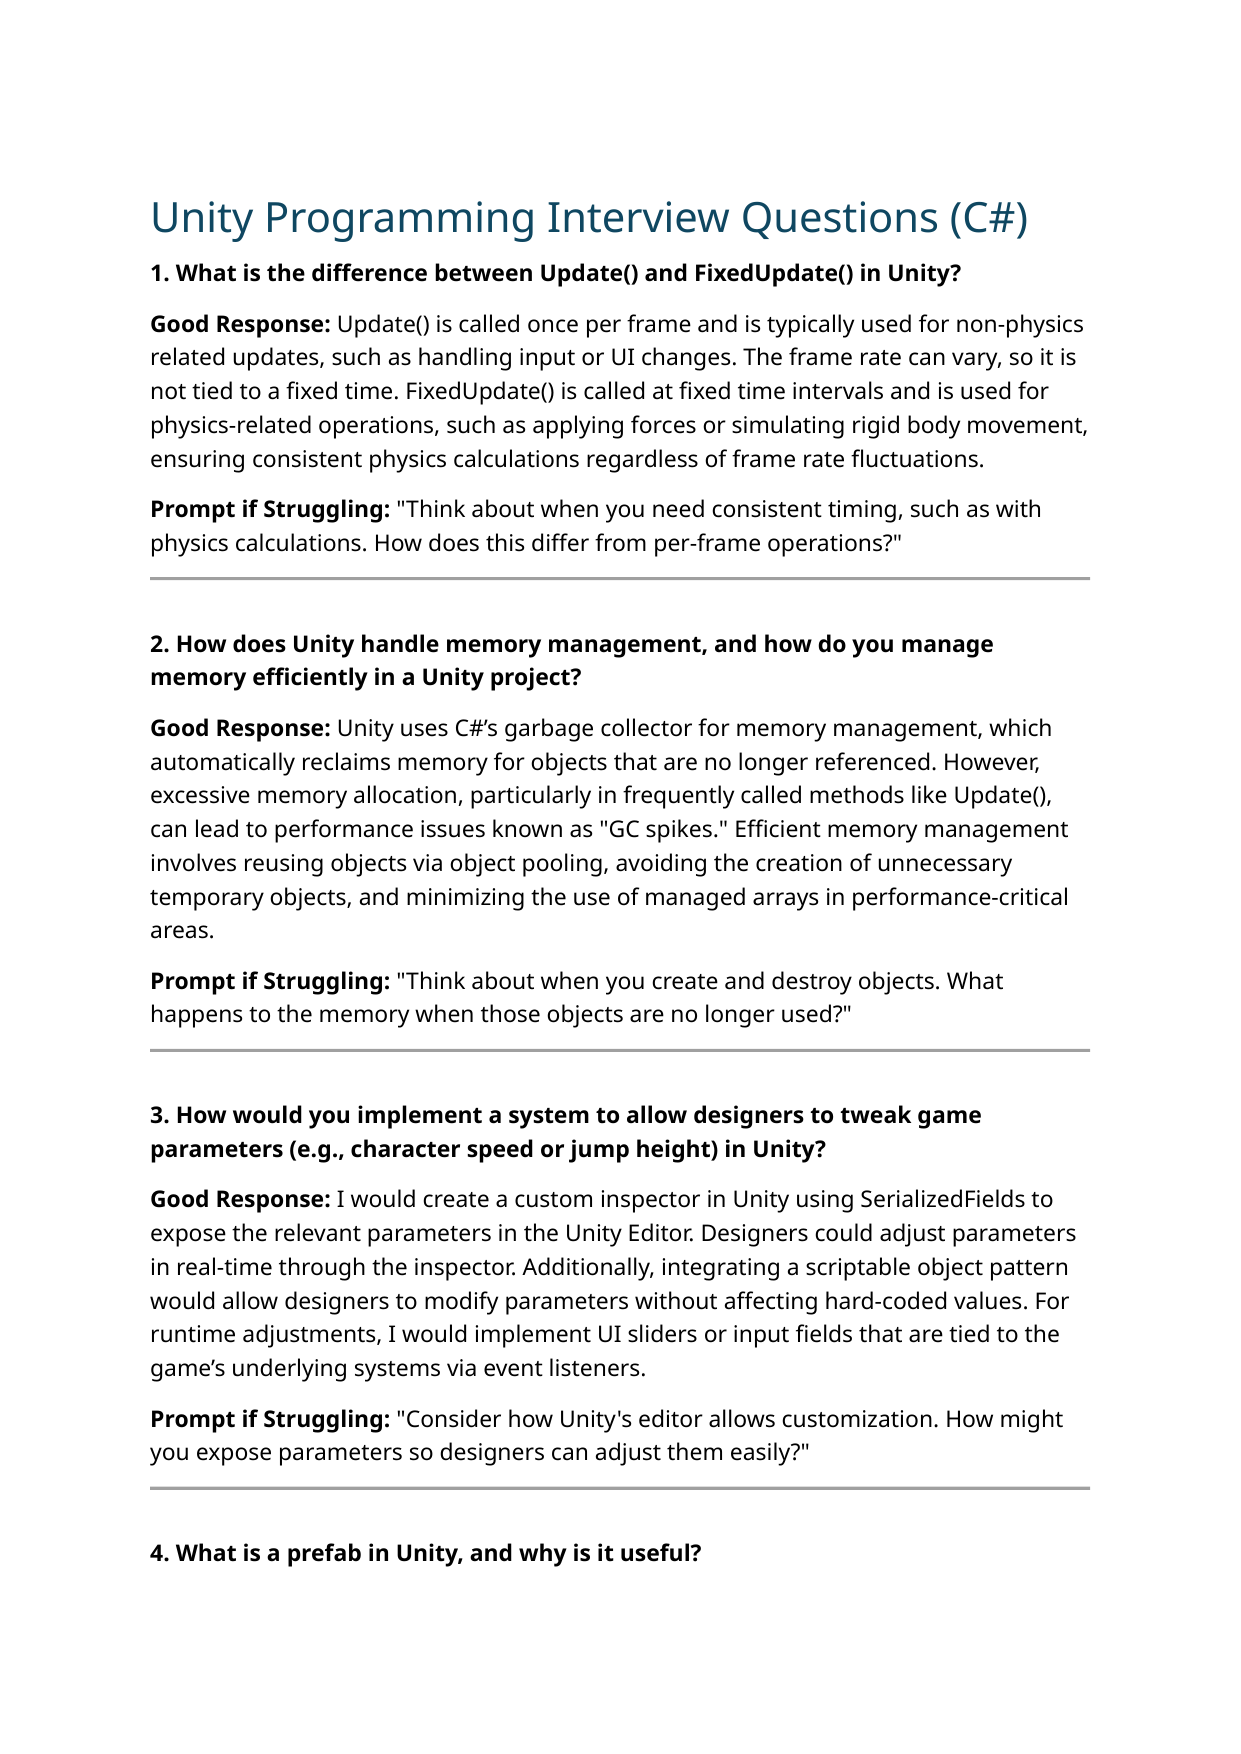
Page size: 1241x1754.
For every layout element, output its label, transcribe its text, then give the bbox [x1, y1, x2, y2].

text Good Response: I would create a custom inspector in Unity using SerializedFields to expose the relevant parameters in the Unity Editor. Designers could adjust parameters in real-time through the inspector. Additionally, integrating a scriptable object pattern would allow designers to modify parameters without affecting hard-coded values. For runtime adjustments, I would implement UI sliders or input fields that are tied to the game’s underlying systems via event listeners. [150, 1183, 1090, 1383]
text 3. How would you implement a system to allow designers to tweak game parameters (e.g., character speed or jump height) in Unity? [150, 1099, 1090, 1164]
text 4. What is a prefab in Unity, and why is it useful? [150, 1537, 1090, 1568]
text 1. What is the difference between Update() and FixedUpdate() in Unity? [150, 257, 1090, 288]
text Prompt if Struggling: "Think about when you create and destroy objects. What happens to the memory when those objects are no longer used?" [150, 964, 1090, 1029]
text Good Response: Unity uses C#’s garbage collector for memory management, which automatically reclaims memory for objects that are no longer referenced. However, excessive memory allocation, particularly in frequently called methods like Update(), can lead to performance issues known as "GC spikes." Efficient memory management involves reusing objects via object pooling, avoiding the creation of unnecessary temporary objects, and minimizing the use of managed arrays in performance-critical areas. [150, 712, 1090, 945]
text Good Response: Update() is called once per frame and is typically used for non-physics related updates, such as handling input or UI changes. The frame rate can vary, so it is not tied to a fixed time. FixedUpdate() is called at fixed time intervals and is used for physics-related operations, such as applying forces or simulating rigid body movement, ensuring consistent physics calculations regardless of frame rate fluctuations. [150, 307, 1090, 474]
subtitle Unity Programming Interview Questions (C#) [150, 187, 1090, 244]
text Prompt if Struggling: "Think about when you need consistent timing, such as with physics calculations. How does this differ from per-frame operations?" [150, 493, 1090, 558]
text Prompt if Struggling: "Consider how Unity's editor allows customization. How might you expose parameters so designers can adjust them easily?" [150, 1402, 1090, 1467]
text 2. How does Unity handle memory management, and how do you manage memory efficiently in a Unity project? [150, 627, 1090, 692]
